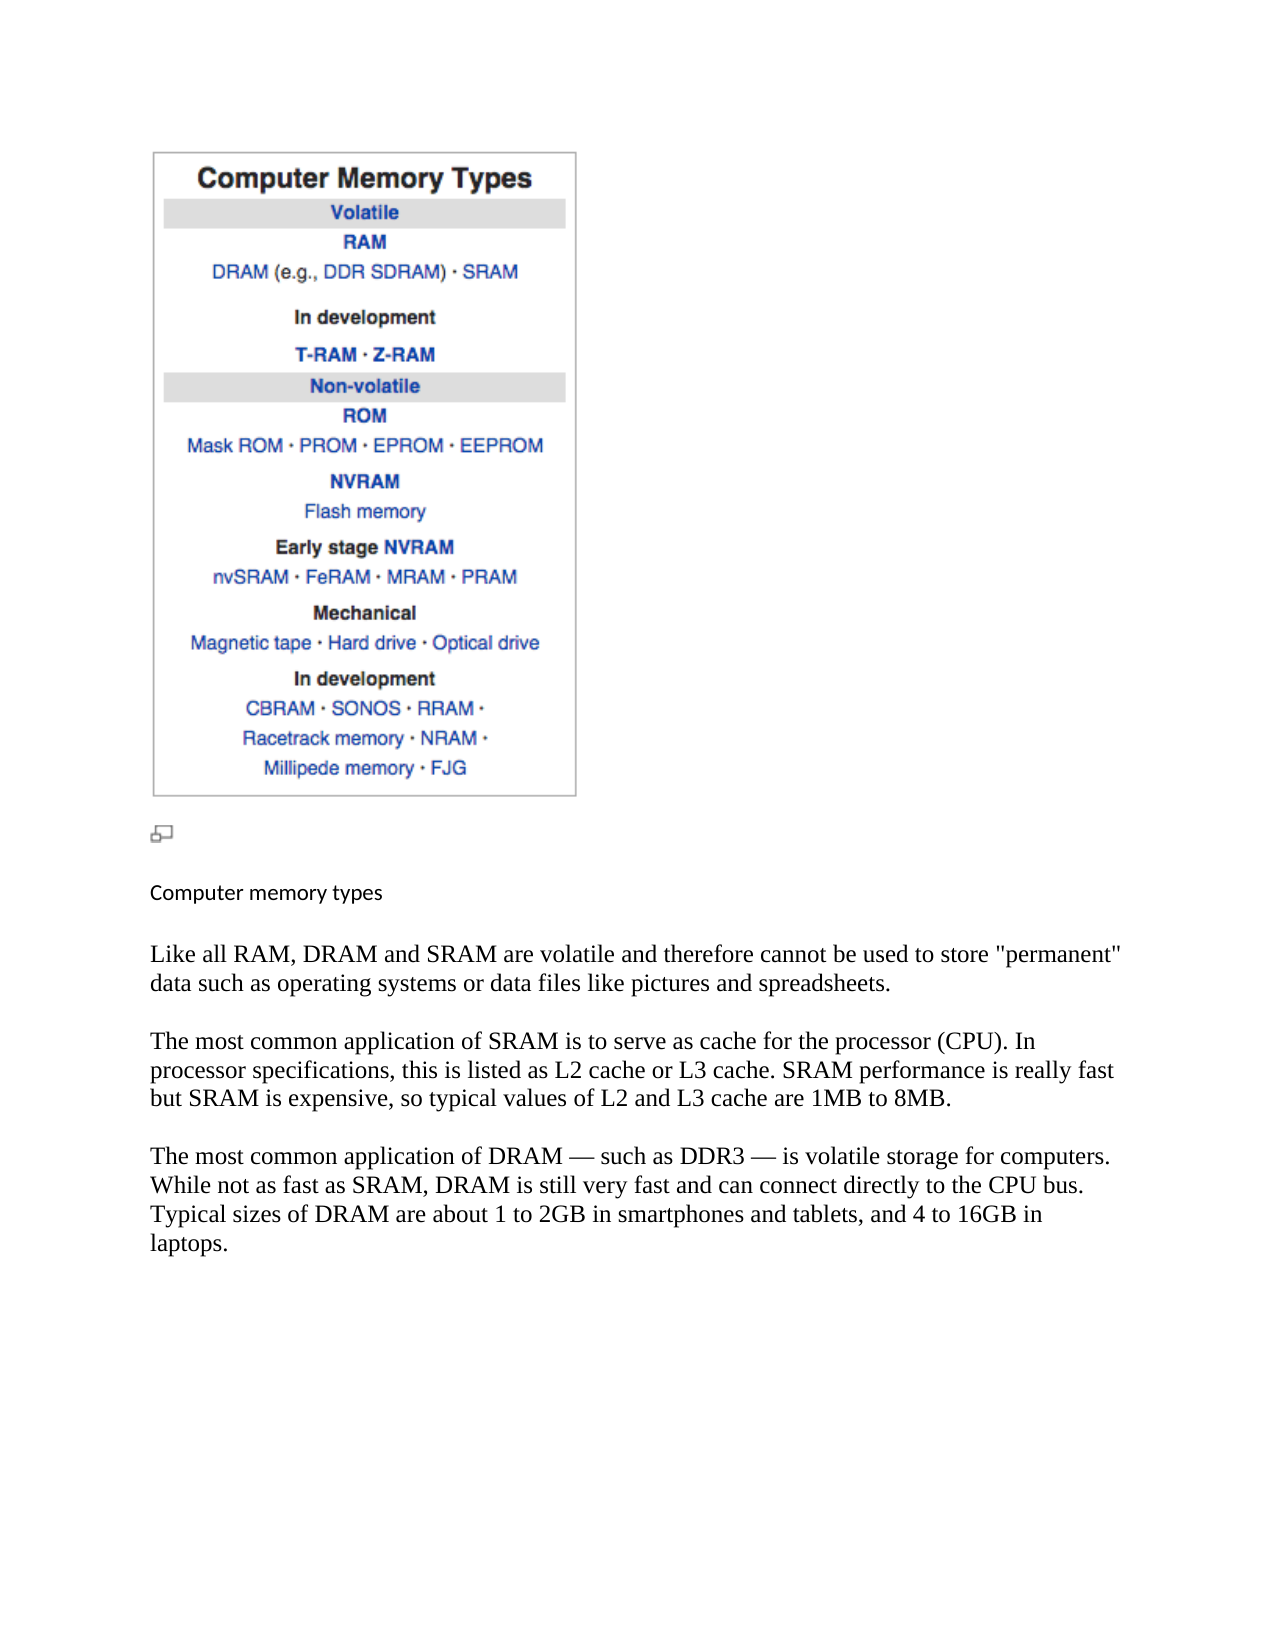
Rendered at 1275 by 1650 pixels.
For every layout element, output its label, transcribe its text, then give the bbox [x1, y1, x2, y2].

text Like all RAM, DRAM and SRAM are volatile and therefore cannot be used to store "permanent" data such as operating systems or data files like pictures and spreadsheets. [150, 939, 1125, 997]
text Computer memory types [150, 878, 1125, 906]
text The most common application of SRAM is to serve as cache for the processor (CPU). In processor specifications, this is listed as L2 cache or L3 cache. SRAM performance is really fast but SRAM is expensive, so typical values of L2 and L3 cache are 1MB to 8MB. [150, 1026, 1125, 1112]
text The most common application of DRAM — such as DDR3 — is volatile storage for computers. While not as fast as SRAM, DRAM is still very fast and can connect directly to the CPU bus. Typical sizes of DRAM are about 1 to 2GB in smartphones and tablets, and 4 to 16GB in laptops. [150, 1141, 1125, 1256]
picture [150, 825, 174, 843]
picture [150, 150, 580, 800]
